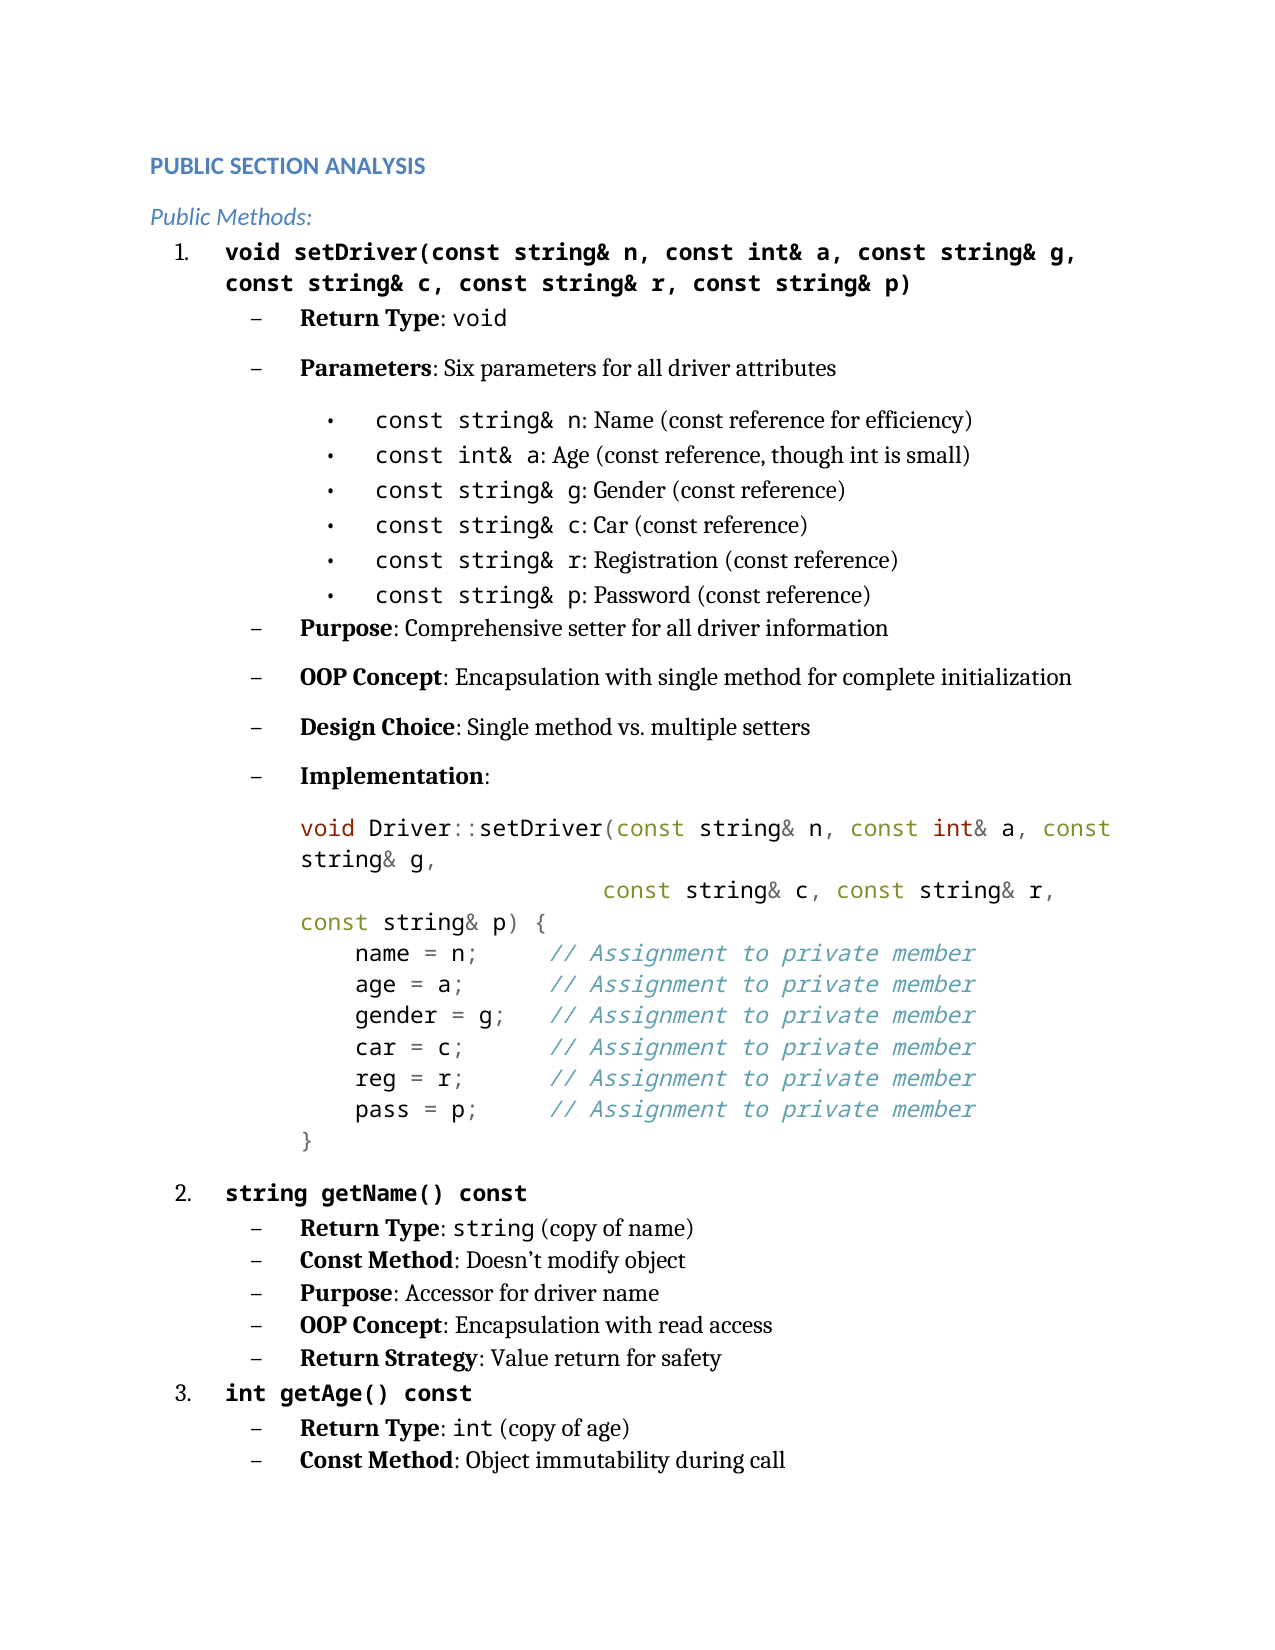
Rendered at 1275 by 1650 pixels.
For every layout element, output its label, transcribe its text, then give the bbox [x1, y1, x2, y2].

list const string& g: Gender (const reference) [325, 473, 1125, 505]
list const string& p: Password (const reference) [325, 578, 1125, 610]
list Return Type: int (copy of age) [250, 1411, 1125, 1443]
list Const Method: Doesn’t modify object [250, 1246, 1125, 1275]
list Implementation: [250, 762, 1125, 791]
list const int& a: Age (const reference, though int is small) [325, 438, 1125, 470]
list Design Choice: Single method vs. multiple setters [250, 713, 1125, 741]
list string getName() const [175, 1176, 1125, 1208]
list const string& n: Name (const reference for efficiency) [325, 403, 1125, 435]
list Purpose: Accessor for driver name [250, 1279, 1125, 1308]
list OOP Concept: Encapsulation with read access [250, 1311, 1125, 1340]
list int getAge() const [175, 1376, 1125, 1408]
list Return Type: void [250, 302, 1125, 333]
list const string& c: Car (const reference) [325, 508, 1125, 540]
list Const Method: Object immutability during call [250, 1446, 1125, 1475]
list Purpose: Comprehensive setter for all driver information [250, 613, 1125, 642]
list Return Strategy: Value return for safety [250, 1344, 1125, 1373]
subtitle Public Methods: [150, 201, 1125, 232]
list Return Type: string (copy of name) [250, 1211, 1125, 1243]
list OOP Concept: Encapsulation with single method for complete initialization [250, 663, 1125, 692]
list Parameters: Six parameters for all driver attributes [250, 354, 1125, 383]
subtitle PUBLIC SECTION ANALYSIS [150, 150, 1125, 181]
list void setDriver(const string& n, const int& a, const string& g, const string& c, const string& r, const string& p) [175, 236, 1125, 298]
list const string& r: Registration (const reference) [325, 543, 1125, 575]
list void Driver::setDriver(const string& n, const int& a, const string& g, const string& c, const string& r, const string& p) { name = n; // Assignment to private member age = a; // Assignment to private member gender = g; // Assignment to private member car = c; // Assignment to private member reg = r; // Assignment to private member pass = p; // Assignment to private member } [250, 812, 1125, 1156]
